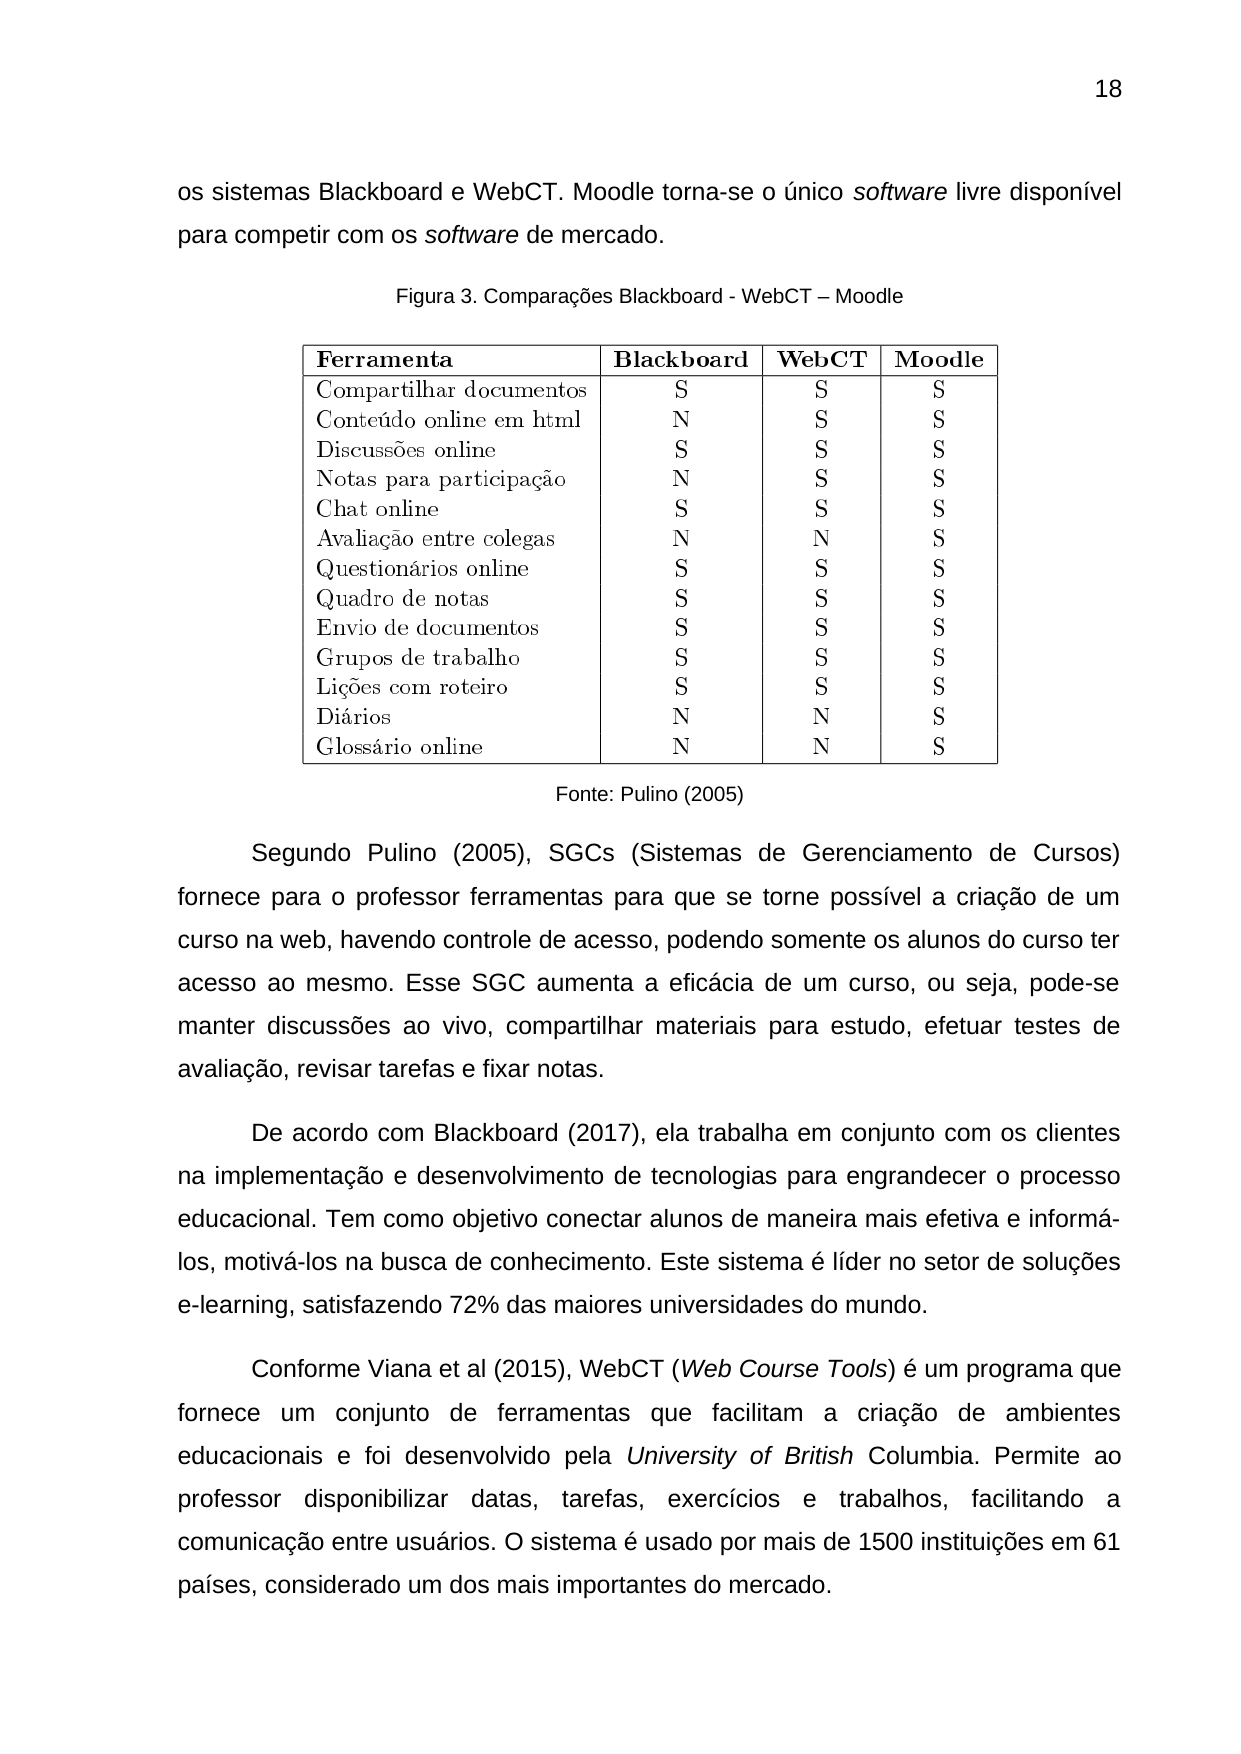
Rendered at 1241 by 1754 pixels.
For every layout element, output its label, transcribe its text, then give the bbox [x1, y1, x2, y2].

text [177, 177, 1122, 249]
text Fonte: Pulino (2005) [177, 782, 1122, 806]
text Conforme Viana et al (2015), WebCT (Web Course Tools) é um programa que fornece um conjunto de ferramentas que facilitam a criação de ambientes educacionais e foi desenvolvido pela University of British Columbia. Permite ao professor disponibilizar datas, tarefas, exercícios e trabalhos, facilitando a comunicação entre usuários. O sistema é usado por mais de 1500 instituições em 61 países, considerado um dos mais importantes do mercado. [177, 1354, 1122, 1599]
picture [299, 342, 1000, 766]
text De acordo com Blackboard (2017), ela trabalha em conjunto com os clientes na implementação e desenvolvimento de tecnologias para engrandecer o processo educacional. Tem como objetivo conectar alunos de maneira mais efetiva e informá-los, motivá-los na busca de conhecimento. Este sistema é líder no setor de soluções e-learning, satisfazendo 72% das maiores universidades do mundo. [177, 1118, 1122, 1319]
text Segundo Pulino (2005), SGCs (Sistemas de Gerenciamento de Cursos) fornece para o professor ferramentas para que se torne possível a criação de um curso na web, havendo controle de acesso, podendo somente os alunos do curso ter acesso ao mesmo. Esse SGC aumenta a eficácia de um curso, ou seja, pode-se manter discussões ao vivo, compartilhar materiais para estudo, efetuar testes de avaliação, revisar tarefas e fixar notas. [177, 838, 1122, 1083]
text Figura 3. Comparações Blackboard - WebCT – Moodle [177, 284, 1122, 308]
